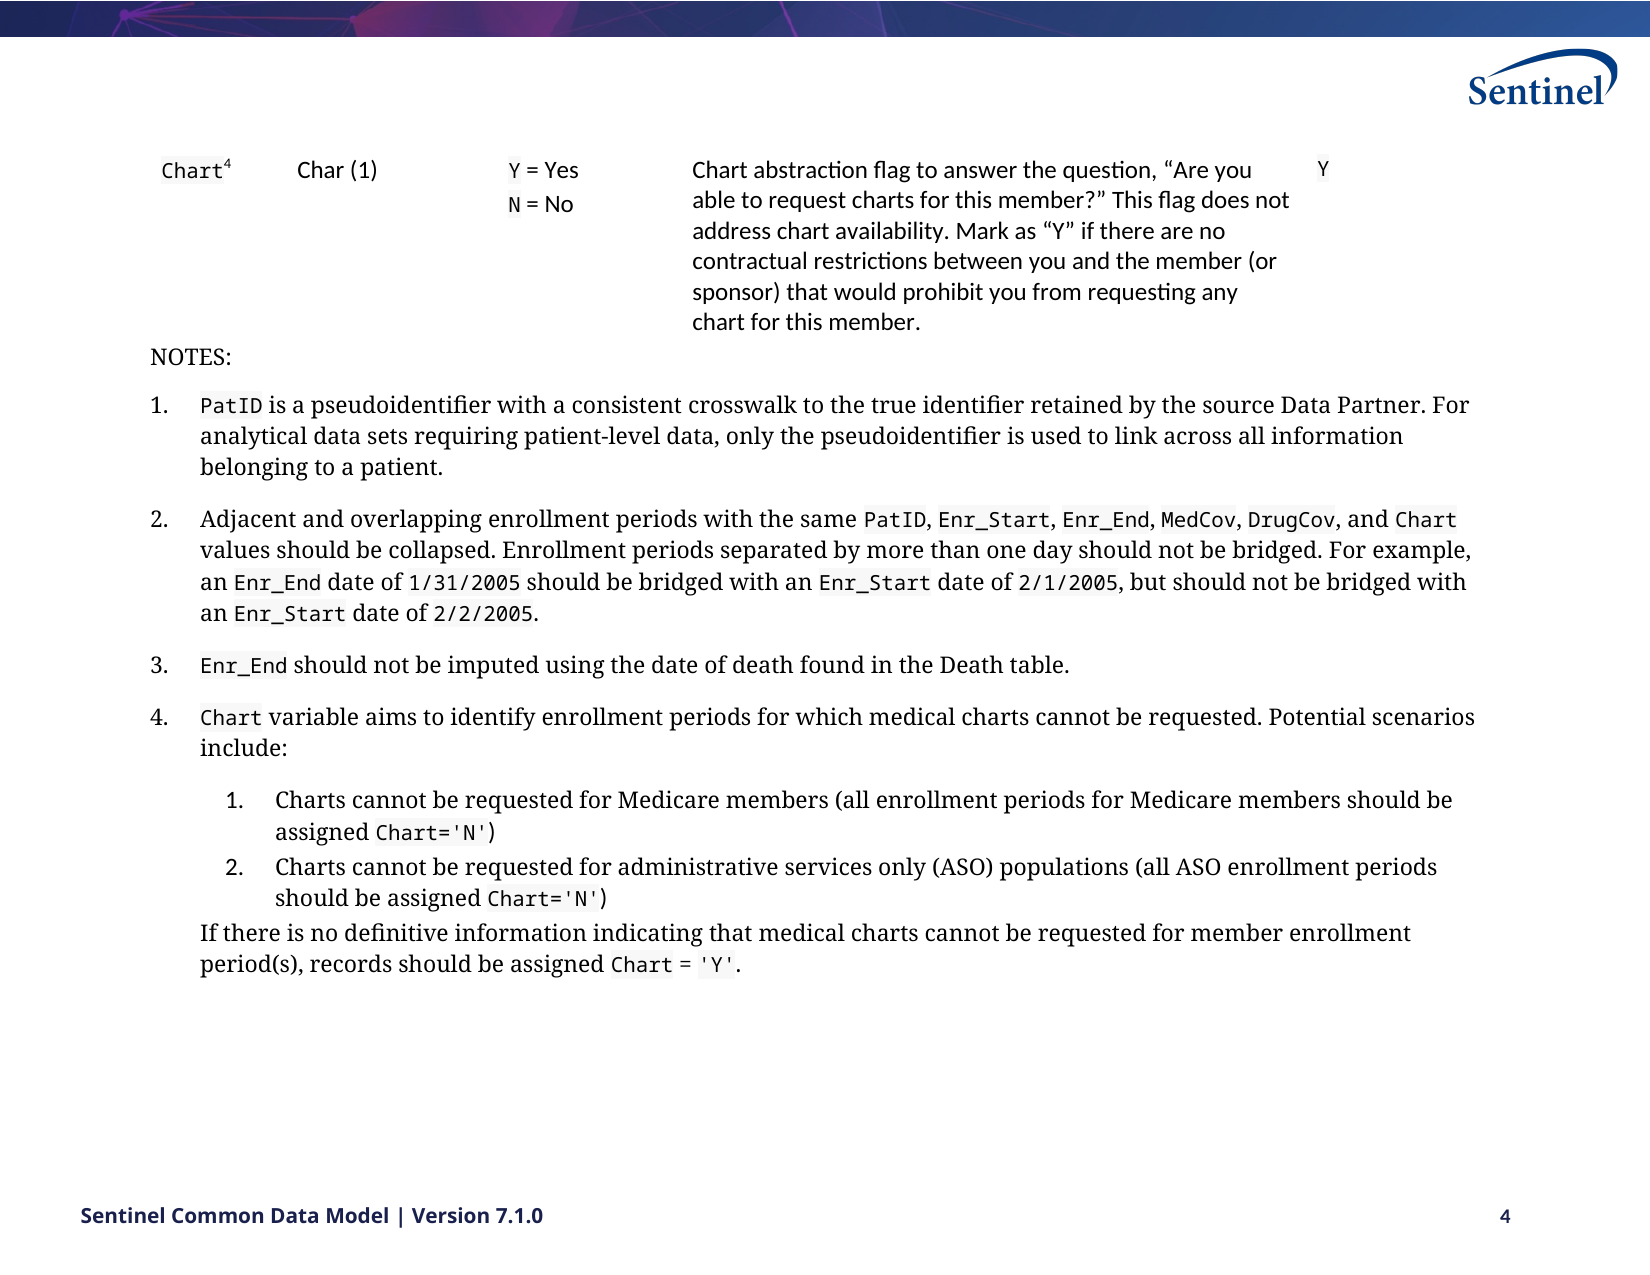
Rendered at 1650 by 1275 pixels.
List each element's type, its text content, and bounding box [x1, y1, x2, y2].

picture [0, 1, 1650, 37]
text NOTES: [150, 341, 1500, 372]
table_cell Chart abstraction flag to answer the question, “Are you able to request charts for this member?” This flag does not address chart availability. Mark as “Y” if there are no contractual restrictions between you and the member (or sponsor) that would prohibit you from requesting any chart for this member. [681, 150, 1306, 341]
picture [1469, 48, 1618, 106]
list Charts cannot be requested for Medicare members (all enrollment periods for Medicare members should be assigned Chart='N') [225, 784, 1500, 847]
list Enr_End should not be imputed using the date of death found in the Death table. [150, 649, 1500, 680]
table_cell Y [1306, 150, 1500, 341]
list PatID is a pseudoidentifier with a consistent crosswalk to the true identifier retained by the source Data Partner. For analytical data sets requiring patient-level data, only the pseudoidentifier is used to link across all information belonging to a patient. [150, 388, 1500, 482]
list Chart variable aims to identify enrollment periods for which medical charts cannot be requested. Potential scenarios include: [150, 701, 1500, 763]
table_cell Y = Yes N = No [497, 150, 681, 341]
table_cell Char (1) [286, 150, 497, 341]
list If there is no definitive information indicating that medical charts cannot be requested for member enrollment period(s), records should be assigned Chart = 'Y'. [150, 917, 1500, 979]
list Adjacent and overlapping enrollment periods with the same PatID, Enr_Start, Enr_End, MedCov, DrugCov, and Chart values should be collapsed. Enrollment periods separated by more than one day should not be bridged. For example, an Enr_End date of 1/31/2005 should be bridged with an Enr_Start date of 2/1/2005, but should not be bridged with an Enr_Start date of 2/2/2005. [150, 503, 1500, 628]
list Charts cannot be requested for administrative services only (ASO) populations (all ASO enrollment periods should be assigned Chart='N') [225, 851, 1500, 913]
table_cell Chart4 [150, 150, 286, 341]
